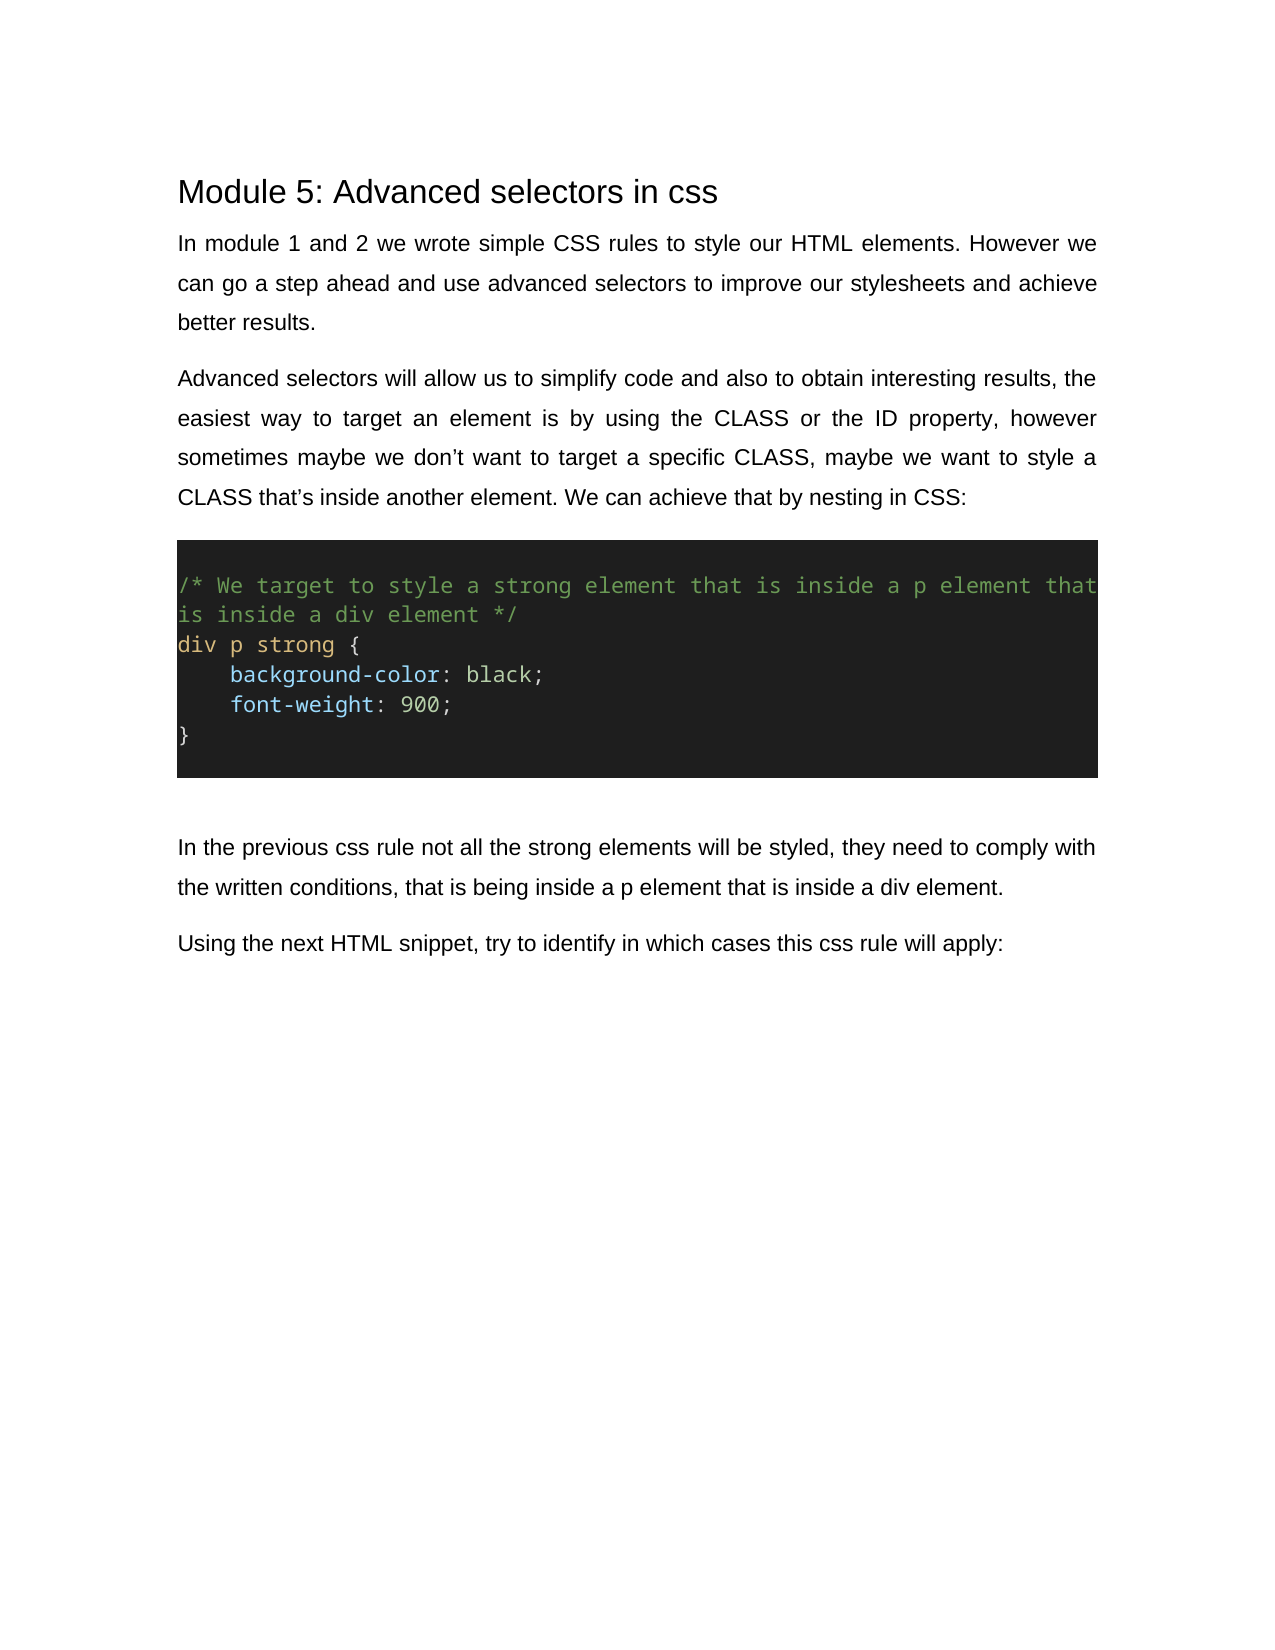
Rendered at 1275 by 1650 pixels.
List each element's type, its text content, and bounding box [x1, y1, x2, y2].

subtitle Module 5: Advanced selectors in css [177, 173, 1098, 211]
text div p strong { [177, 629, 1098, 659]
text In the previous css rule not all the strong elements will be styled, they need to comply with the written conditions, that is being inside a p element that is inside a div element. [177, 834, 1098, 900]
text font-weight: 900; [177, 689, 1098, 719]
text background-color: black; [177, 659, 1098, 689]
text In module 1 and 2 we wrote simple CSS rules to style our HTML elements. However we can go a step ahead and use advanced selectors to improve our stylesheets and achieve better results. [177, 230, 1098, 336]
text /* We target to style a strong element that is inside a p element that is inside a div element */ [177, 570, 1098, 629]
text Using the next HTML snippet, try to identify in which cases this css rule will apply: [177, 930, 1098, 956]
text Advanced selectors will allow us to simplify code and also to obtain interesting results, the easiest way to target an element is by using the CLASS or the ID property, however sometimes maybe we don’t want to target a specific CLASS, maybe we want to style a CLASS that’s inside another element. We can achieve that by nesting in CSS: [177, 365, 1098, 510]
text } [177, 719, 1098, 748]
